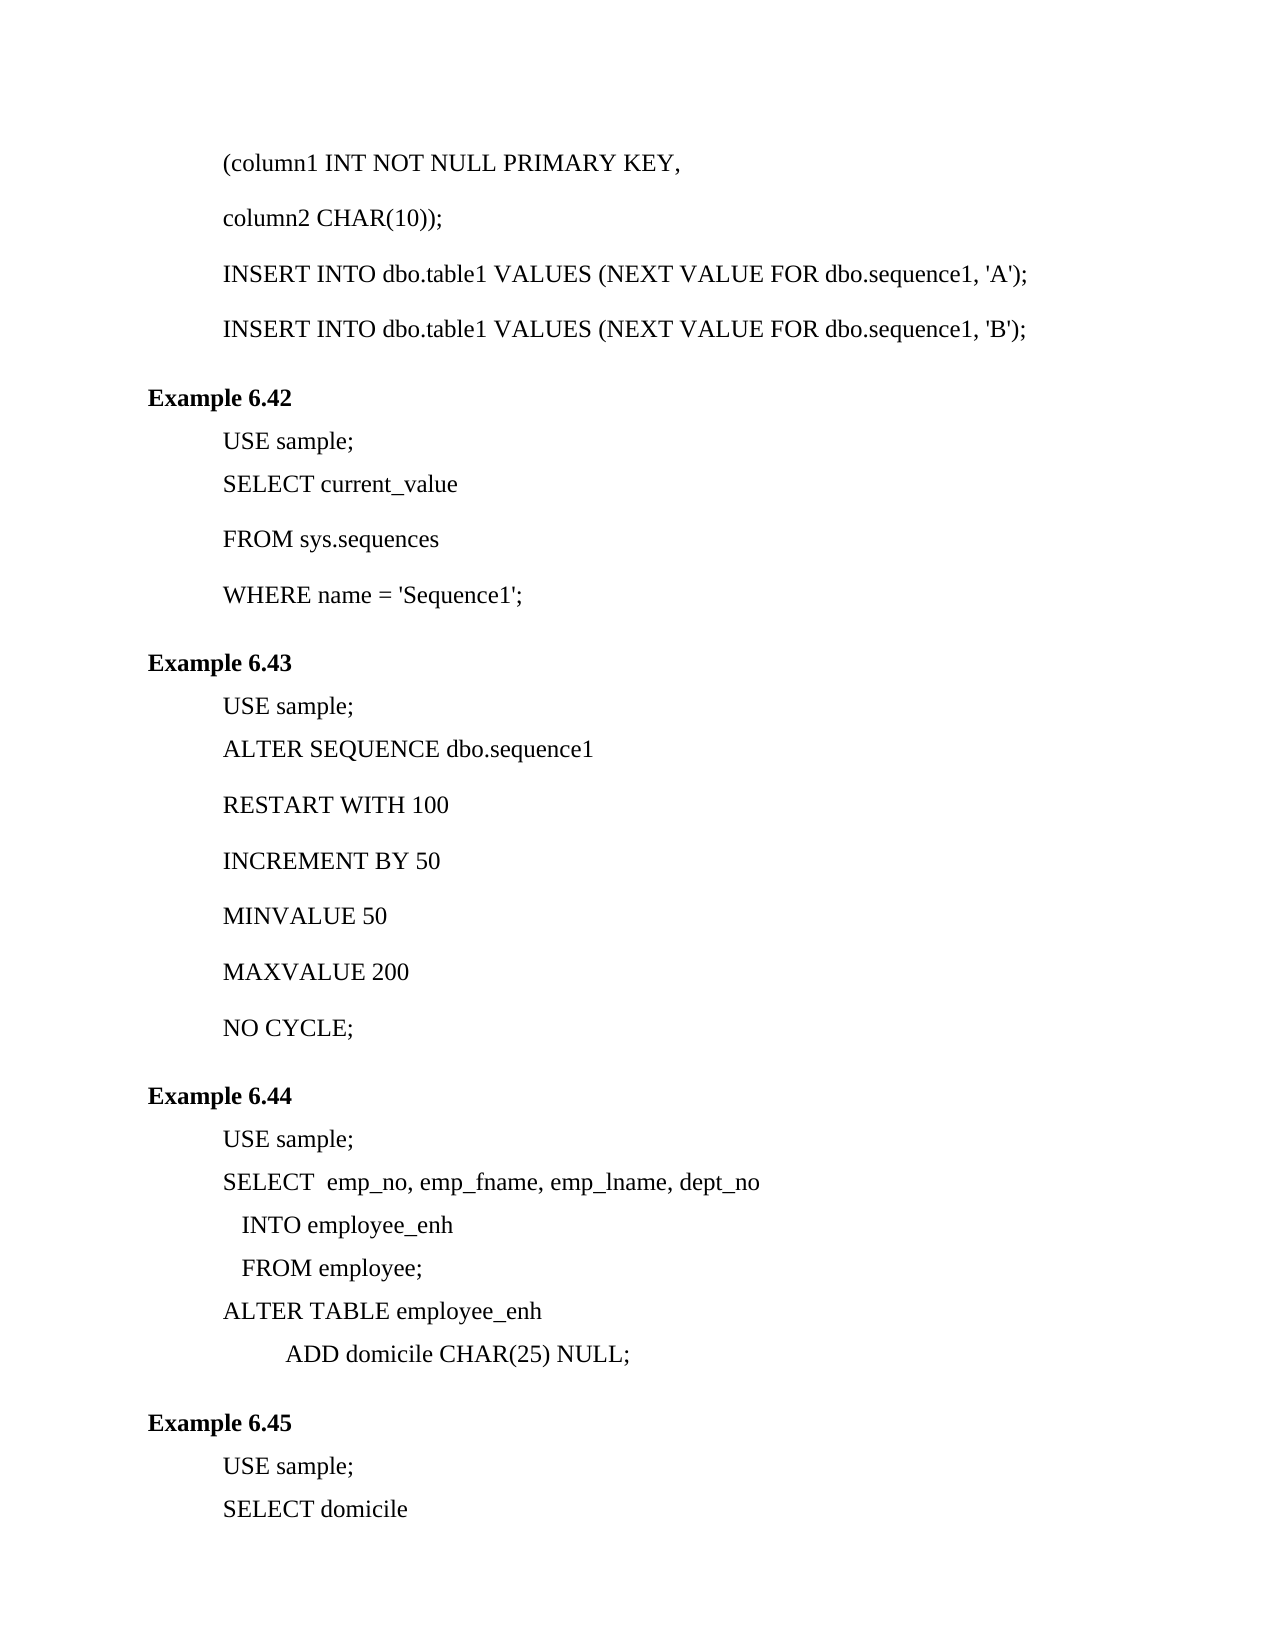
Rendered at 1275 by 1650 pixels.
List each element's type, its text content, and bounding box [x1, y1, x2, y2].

text Example 6.43 [148, 648, 1127, 677]
text INCREMENT BY 50 [223, 846, 1127, 874]
text USE sample; ALTER SEQUENCE dbo.sequence1 [223, 691, 1127, 763]
text Example 6.42 [148, 383, 1127, 411]
text MINVALUE 50 [223, 901, 1127, 930]
text WHERE name = 'Sequence1'; [223, 580, 1127, 609]
text Example 6.44 [148, 1081, 1127, 1109]
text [223, 1451, 1127, 1523]
text Example 6.45 [148, 1408, 1127, 1436]
text column2 CHAR(10)); [223, 203, 1127, 232]
text (column1 INT NOT NULL PRIMARY KEY, [223, 148, 1127, 176]
text NO CYCLE; [223, 1013, 1127, 1041]
text RESTART WITH 100 [223, 790, 1127, 819]
text MAXVALUE 200 [223, 957, 1127, 986]
text FROM sys.sequences [223, 524, 1127, 553]
text USE sample; SELECT current_value [223, 426, 1127, 498]
text USE sample; SELECT emp_no, emp_fname, emp_lname, dept_no INTO employee_enh FROM employee; ALTER TABLE employee_enh ADD domicile CHAR(25) NULL; [223, 1124, 1127, 1368]
text INSERT INTO dbo.table1 VALUES (NEXT VALUE FOR dbo.sequence1, 'A'); [223, 259, 1127, 288]
text INSERT INTO dbo.table1 VALUES (NEXT VALUE FOR dbo.sequence1, 'B'); [223, 314, 1127, 343]
